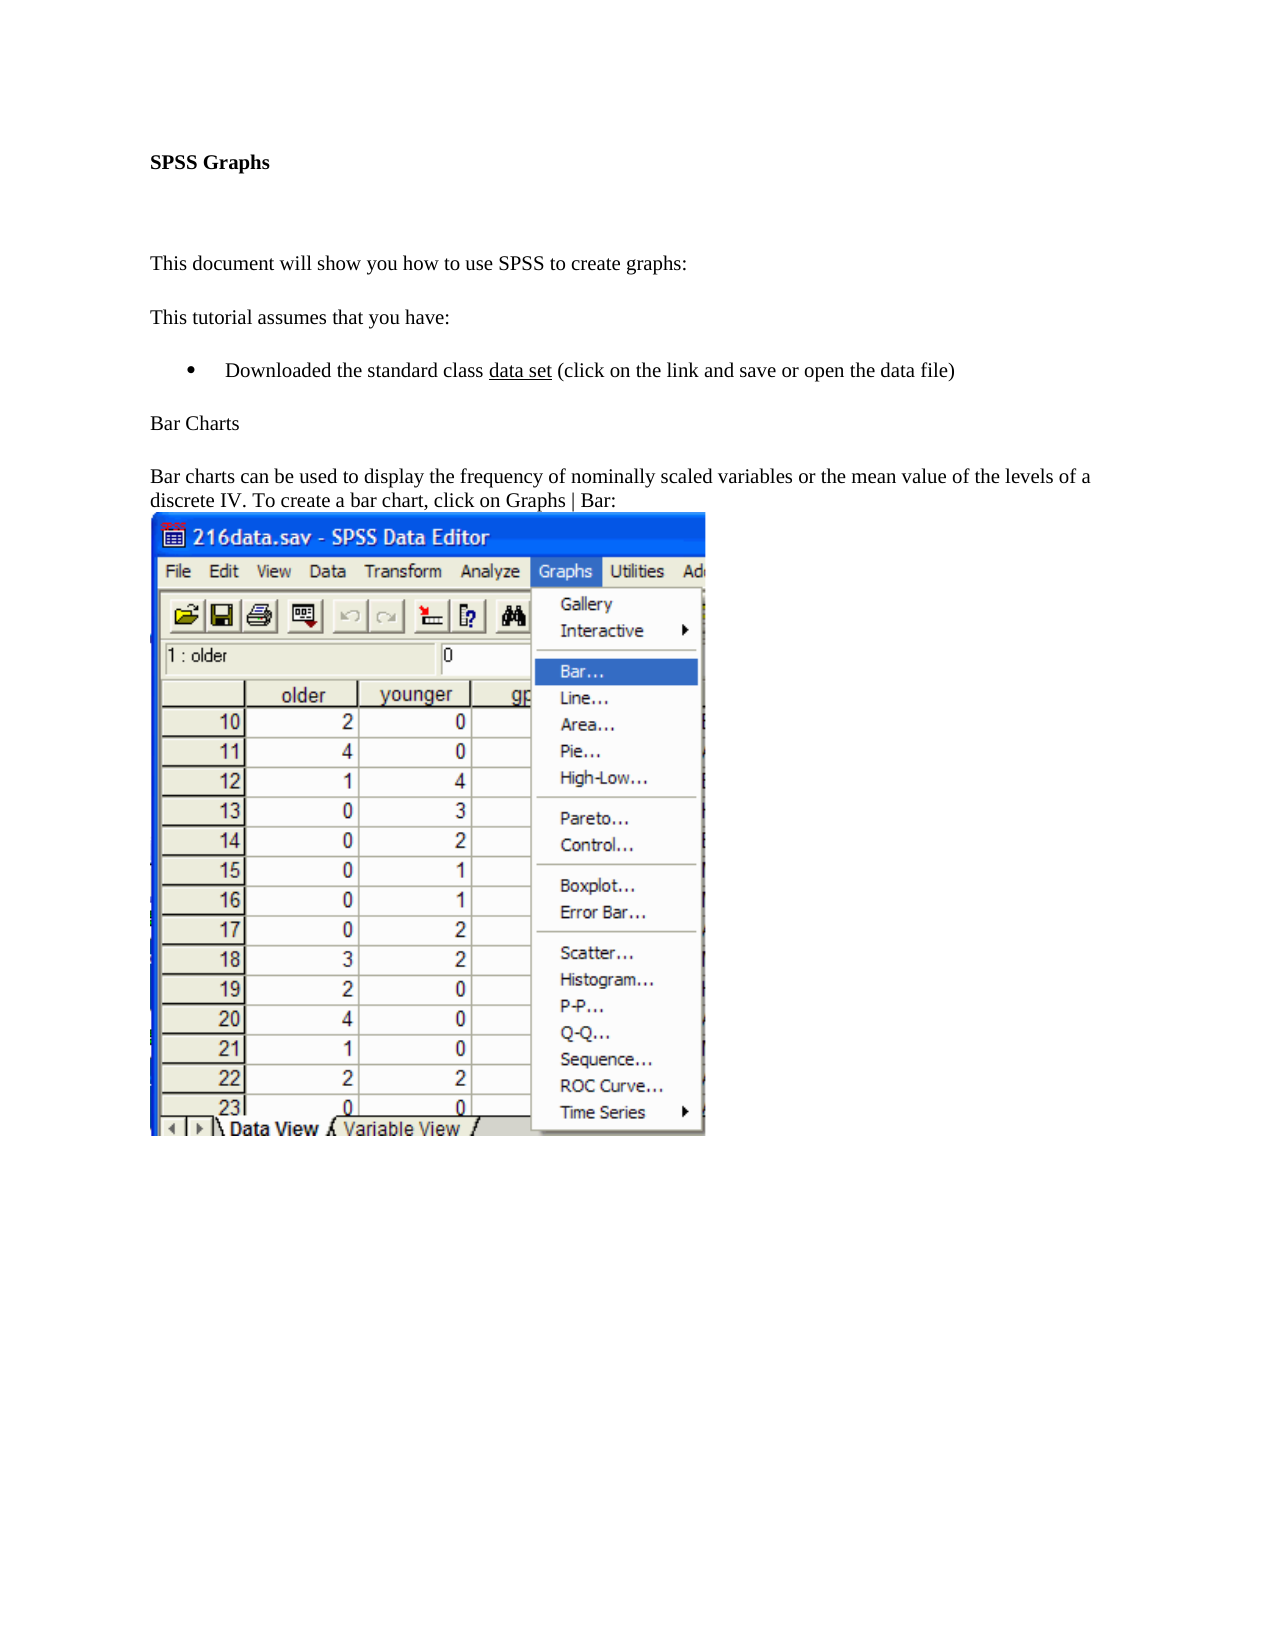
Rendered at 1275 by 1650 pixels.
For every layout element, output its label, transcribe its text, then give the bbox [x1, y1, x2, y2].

picture [150, 512, 706, 1136]
list Downloaded the standard class data set (click on the link and save or open the data file) [187, 358, 1125, 382]
text This tutorial assumes that you have: [150, 304, 1125, 329]
text This document will show you how to use SPSS to create graphs: [150, 251, 1125, 275]
text SPSS Graphs [150, 150, 1125, 222]
text Bar Charts [150, 411, 1125, 435]
